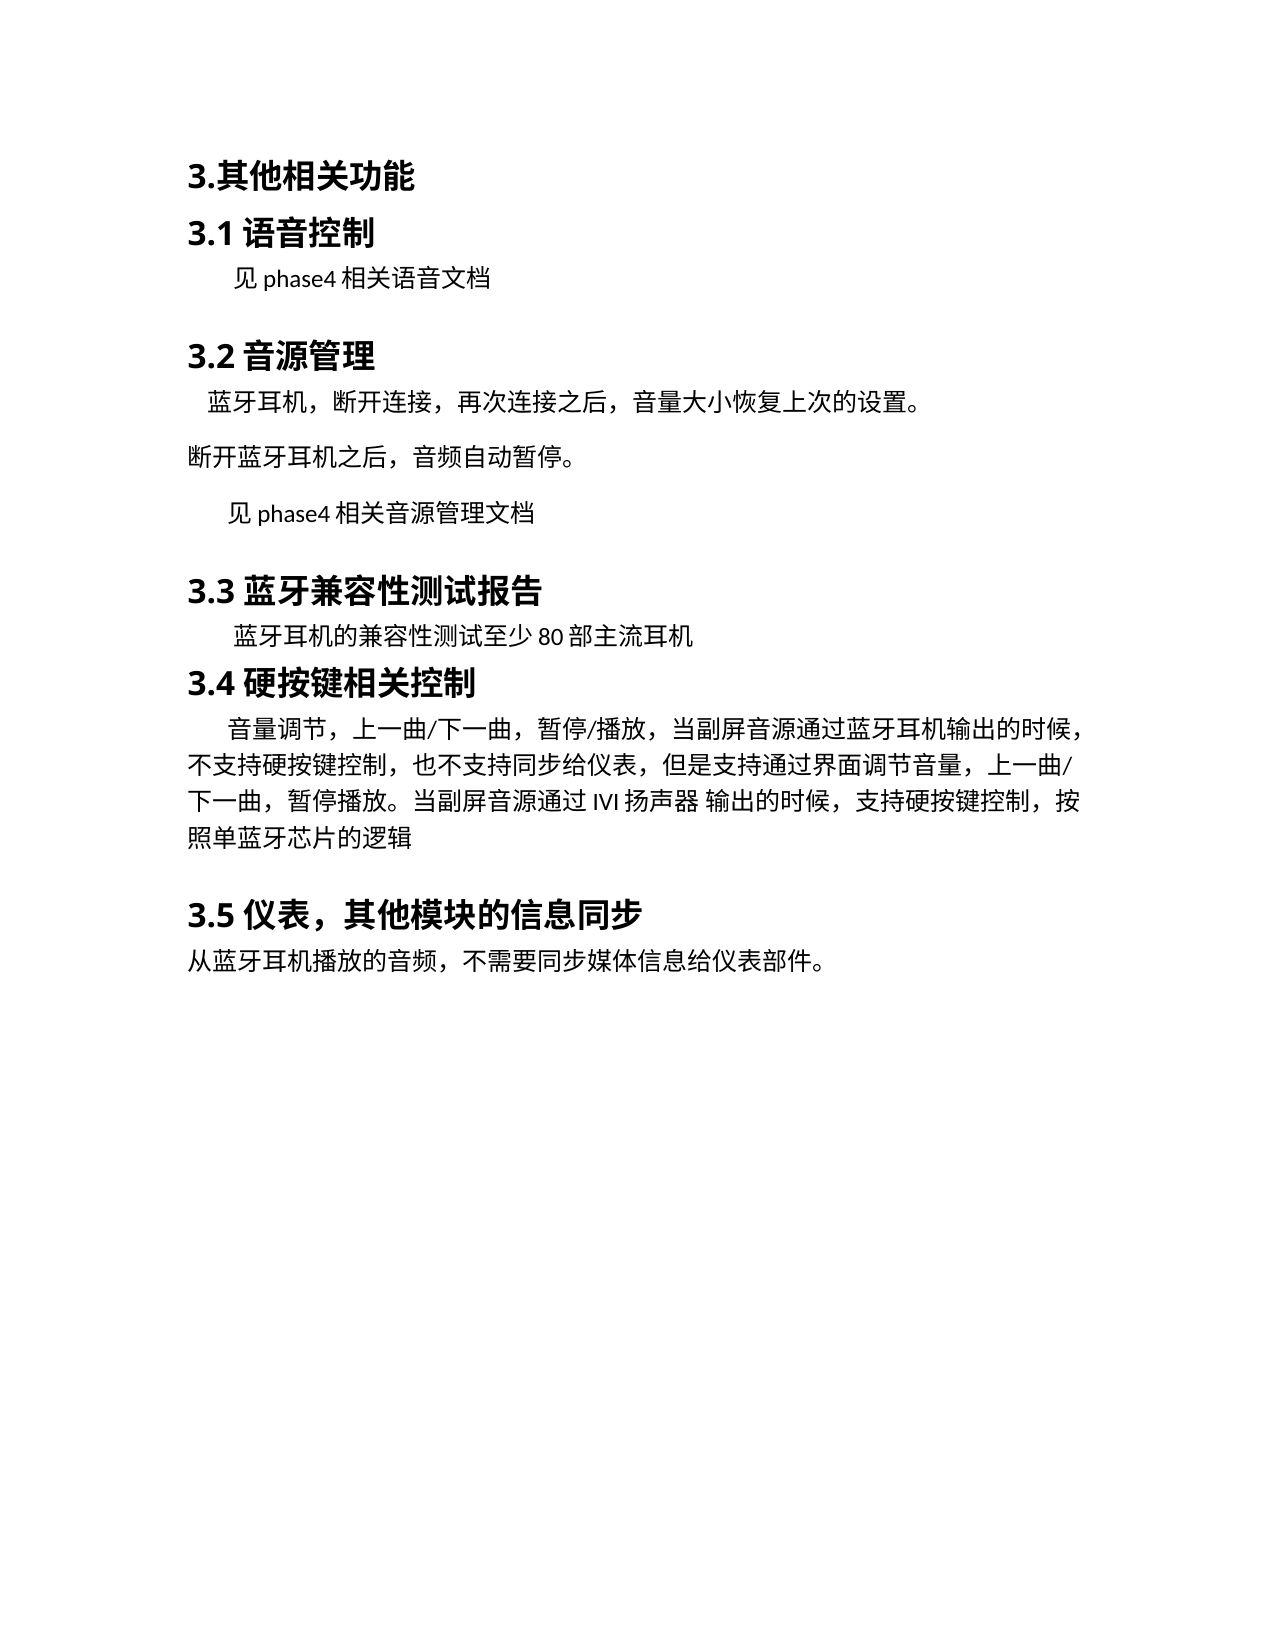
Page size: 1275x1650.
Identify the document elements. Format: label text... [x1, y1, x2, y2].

text 音量调节，上一曲/下一曲，暂停/播放，当副屏音源通过蓝牙耳机输出的时候，不支持硬按键控制，也不支持同步给仪表，但是支持通过界面调节音量，上一曲/下一曲，暂停播放。当副屏音源通过IVI扬声器 输出的时候，支持硬按键控制，按照单蓝牙芯片的逻辑 [187, 709, 1087, 854]
text 从蓝牙耳机播放的音频，不需要同步媒体信息给仪表部件。 [187, 941, 1087, 978]
subtitle 3.3 蓝牙兼容性测试报告 [187, 564, 1087, 613]
text 蓝牙耳机，断开连接，再次连接之后，音量大小恢复上次的设置。 [187, 382, 1087, 418]
subtitle 3.4 硬按键相关控制 [187, 657, 1087, 706]
subtitle 3.其他相关功能 [187, 150, 1087, 198]
text 见phase4相关语音文档 [187, 259, 1087, 295]
text 见phase4相关音源管理文档 [187, 493, 1087, 530]
text 蓝牙耳机的兼容性测试至少80部主流耳机 [187, 617, 1087, 653]
subtitle 3.5 仪表，其他模块的信息同步 [187, 889, 1087, 937]
subtitle 3.2音源管理 [187, 330, 1087, 378]
text 断开蓝牙耳机之后，音频自动暂停。 [187, 438, 1087, 474]
subtitle 3.1语音控制 [187, 206, 1087, 255]
